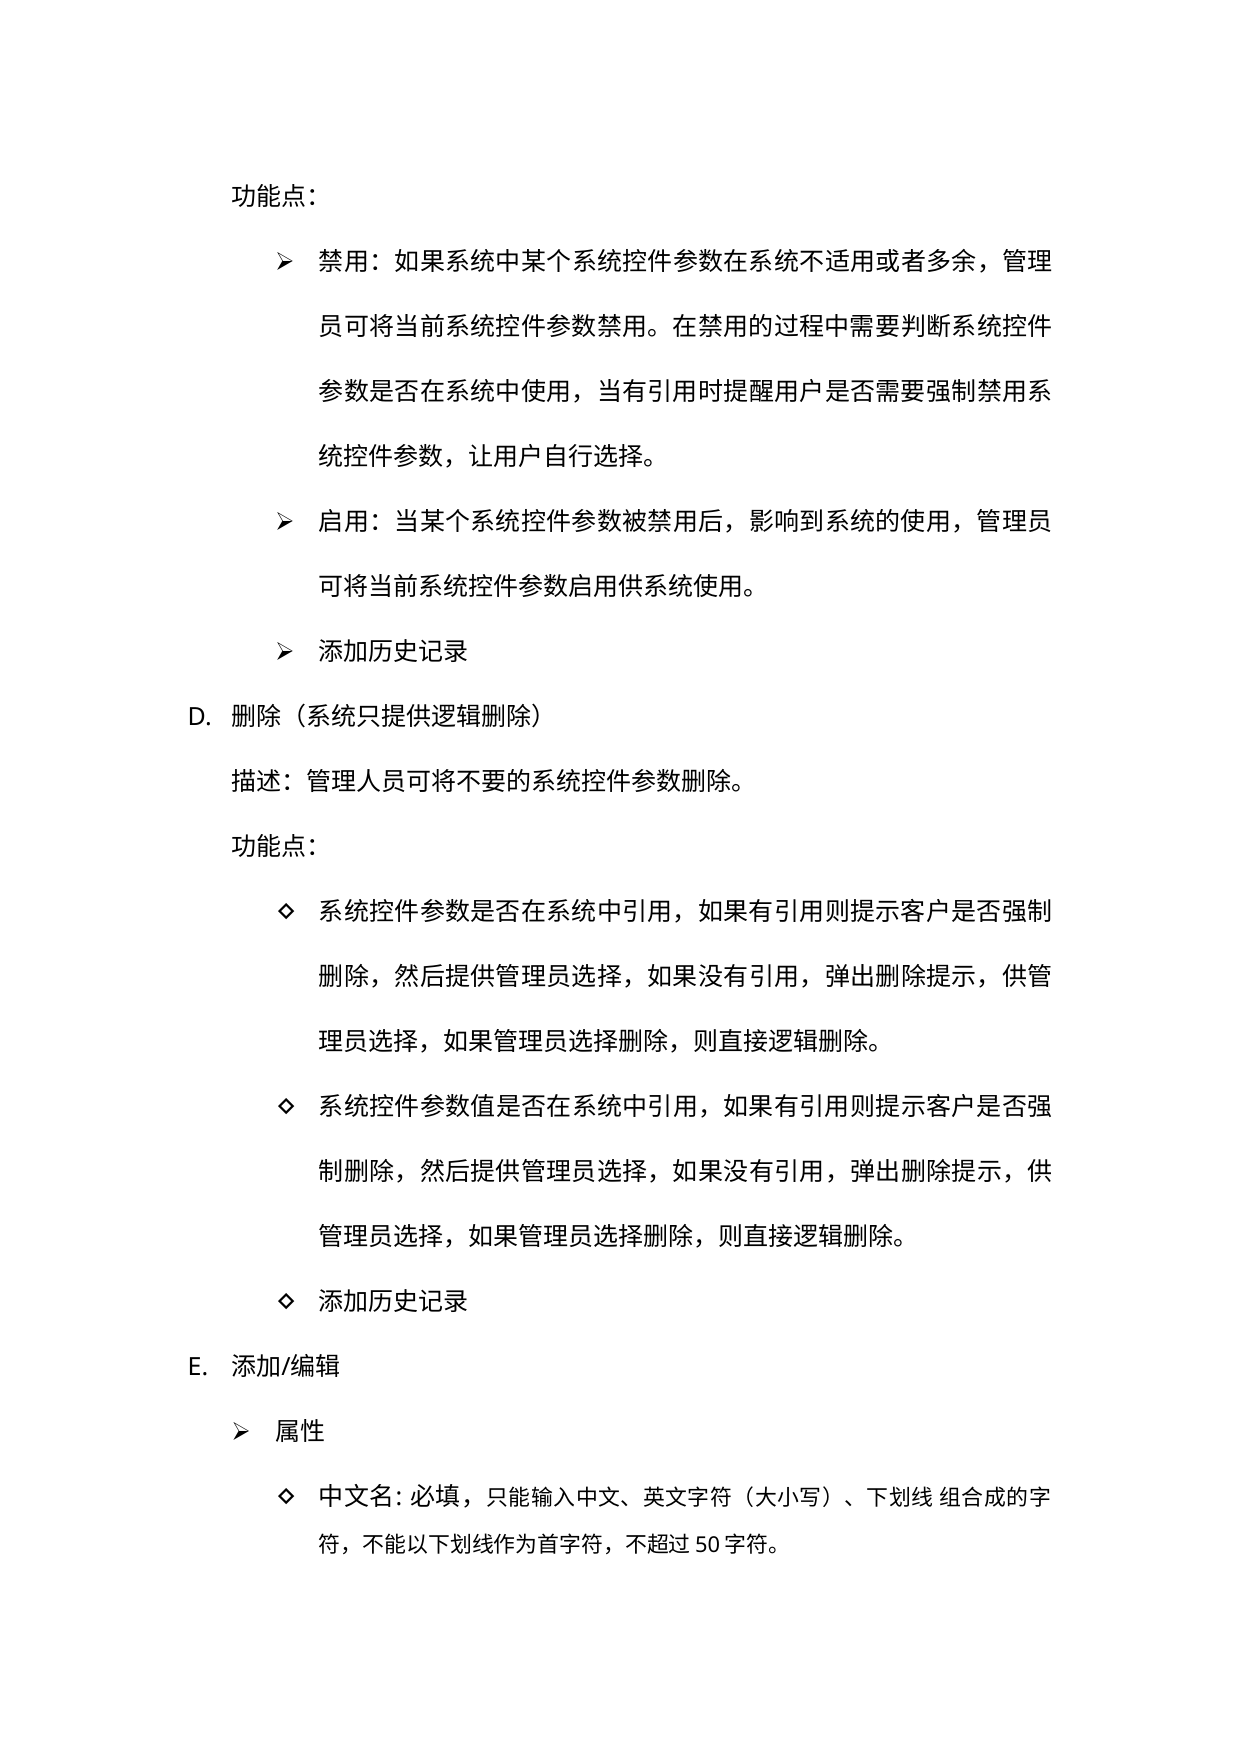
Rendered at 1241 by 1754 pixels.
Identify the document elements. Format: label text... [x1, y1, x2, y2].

list 删除（系统只提供逻辑删除） [187, 682, 1053, 747]
list 描述：管理人员可将不要的系统控件参数删除。 [231, 747, 1053, 812]
list 禁用：如果系统中某个系统控件参数在系统不适用或者多余，管理员可将当前系统控件参数禁用。在禁用的过程中需要判断系统控件参数是否在系统中使用，当有引用时提醒用户是否需要强制禁用系统控件参数，让用户自行选择。 [275, 227, 1053, 487]
list 属性 [231, 1397, 1053, 1462]
list 功能点： [231, 162, 1053, 227]
list 系统控件参数值是否在系统中引用，如果有引用则提示客户是否强制删除，然后提供管理员选择，如果没有引用，弹出删除提示，供管理员选择，如果管理员选择删除，则直接逻辑删除。 [275, 1072, 1053, 1267]
list 启用：当某个系统控件参数被禁用后，影响到系统的使用，管理员可将当前系统控件参数启用供系统使用。 [275, 487, 1053, 617]
list 功能点： [231, 812, 1053, 877]
list 添加历史记录 [275, 1267, 1053, 1332]
list 系统控件参数是否在系统中引用，如果有引用则提示客户是否强制删除，然后提供管理员选择，如果没有引用，弹出删除提示，供管理员选择，如果管理员选择删除，则直接逻辑删除。 [275, 877, 1053, 1072]
list 添加历史记录 [275, 617, 1053, 682]
list 添加/编辑 [187, 1332, 1053, 1397]
list 中文名: 必填，只能输入中文、英文字符（大小写）、下划线 组合成的字符，不能以下划线作为首字符，不超过50字符。 [275, 1462, 1053, 1559]
